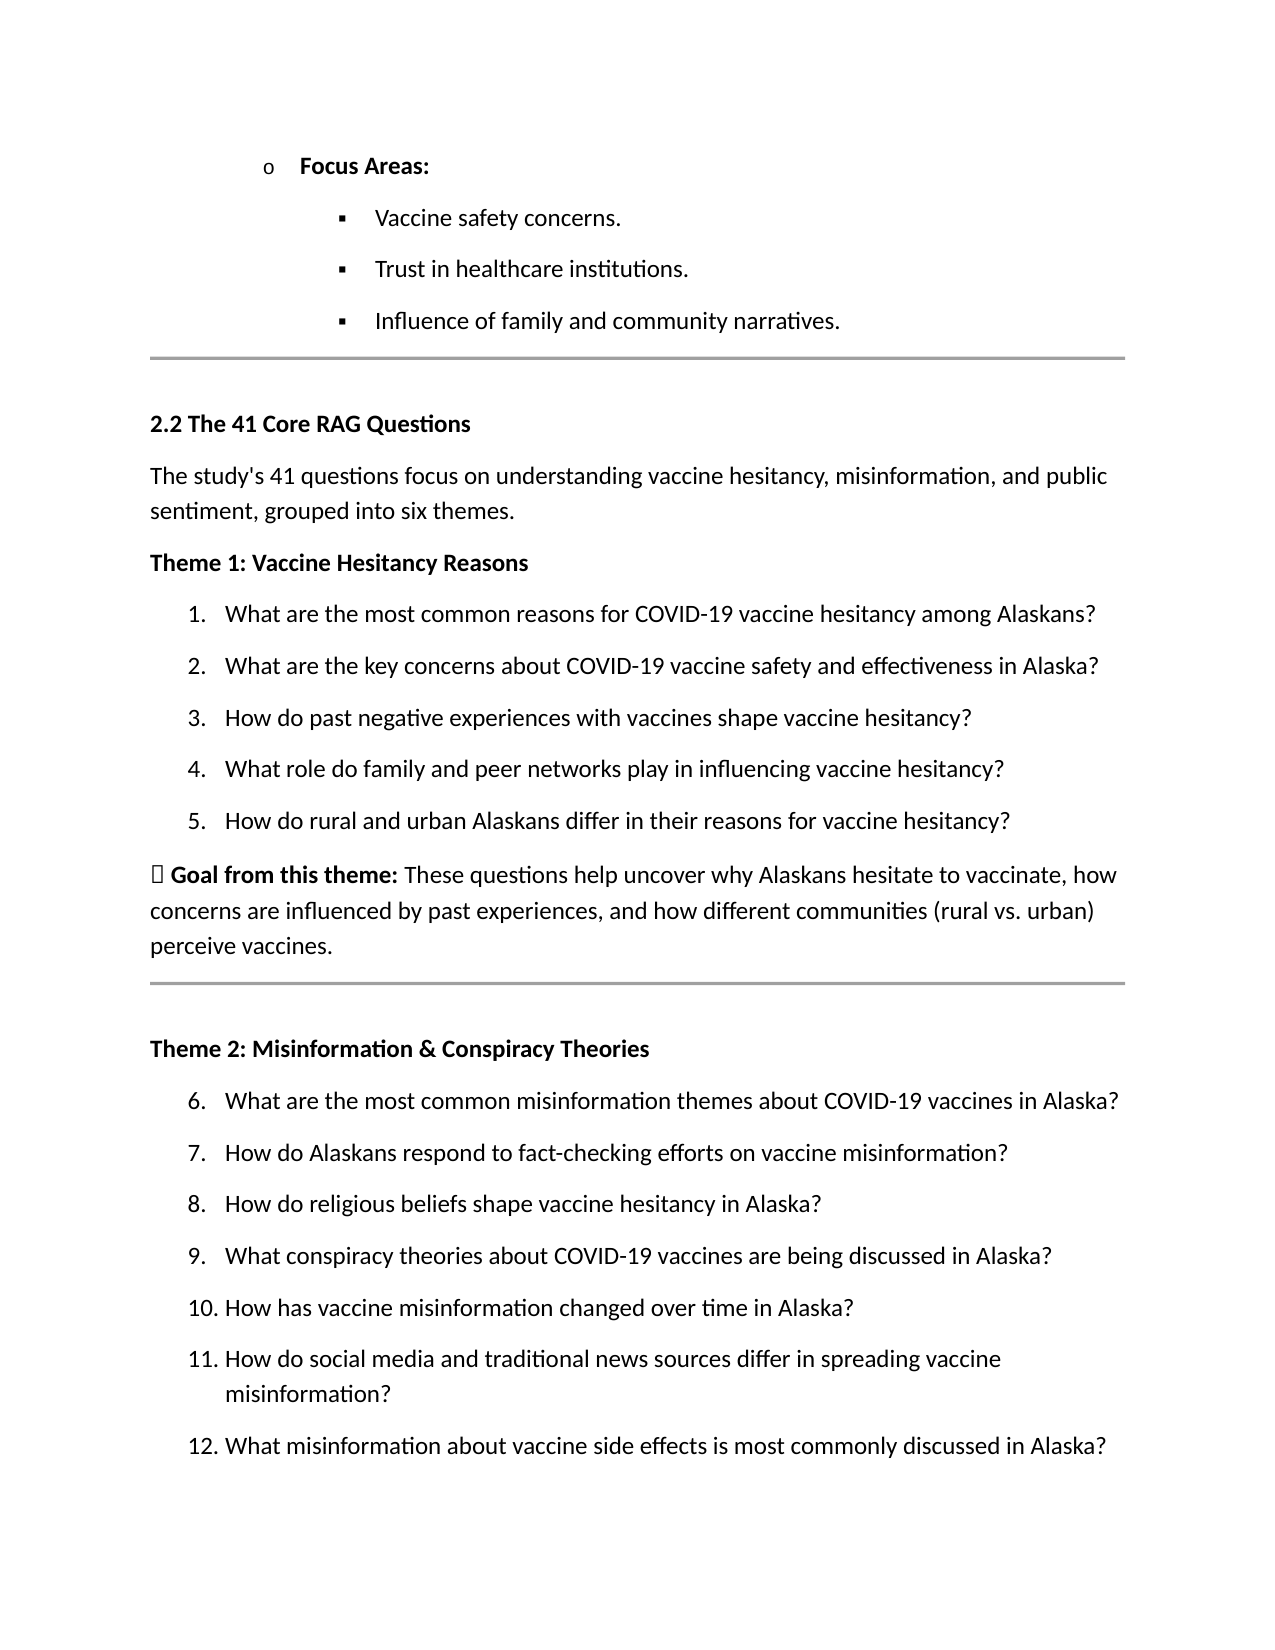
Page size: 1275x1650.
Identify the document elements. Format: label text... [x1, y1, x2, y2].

text 2.2 The 41 Core RAG Questions [150, 408, 1125, 439]
list How do social media and traditional news sources differ in spreading vaccine misinformation? [187, 1343, 1125, 1409]
list How do rural and urban Alaskans differ in their reasons for vaccine hesitancy? [187, 805, 1125, 836]
list Focus Areas: [262, 150, 1125, 181]
list What are the most common reasons for COVID-19 vaccine hesitancy among Alaskans? [187, 598, 1125, 629]
list What are the key concerns about COVID-19 vaccine safety and effectiveness in Alaska? [187, 650, 1125, 681]
text Theme 2: Misinformation & Conspiracy Theories [150, 1033, 1125, 1064]
list What role do family and peer networks play in influencing vaccine hesitancy? [187, 753, 1125, 784]
list How do religious beliefs shape vaccine hesitancy in Alaska? [187, 1188, 1125, 1219]
list What misinformation about vaccine side effects is most commonly discussed in Alaska? [187, 1430, 1125, 1461]
text The study's 41 questions focus on understanding vaccine hesitancy, misinformation, and public sentiment, grouped into six themes. [150, 460, 1125, 526]
list What are the most common misinformation themes about COVID-19 vaccines in Alaska? [187, 1085, 1125, 1116]
list Vaccine safety concerns. [337, 202, 1125, 232]
list Influence of family and community narratives. [337, 305, 1125, 336]
list How do past negative experiences with vaccines shape vaccine hesitancy? [187, 702, 1125, 732]
list How do Alaskans respond to fact-checking efforts on vaccine misinformation? [187, 1137, 1125, 1167]
list How has vaccine misinformation changed over time in Alaska? [187, 1292, 1125, 1322]
text 🔹 Goal from this theme: These questions help uncover why Alaskans hesitate to vaccinate, how concerns are influenced by past experiences, and how different communities (rural vs. urban) perceive vaccines. [150, 857, 1125, 961]
list What conspiracy theories about COVID-19 vaccines are being discussed in Alaska? [187, 1240, 1125, 1271]
text Theme 1: Vaccine Hesitancy Reasons [150, 547, 1125, 577]
list Trust in healthcare institutions. [337, 253, 1125, 284]
